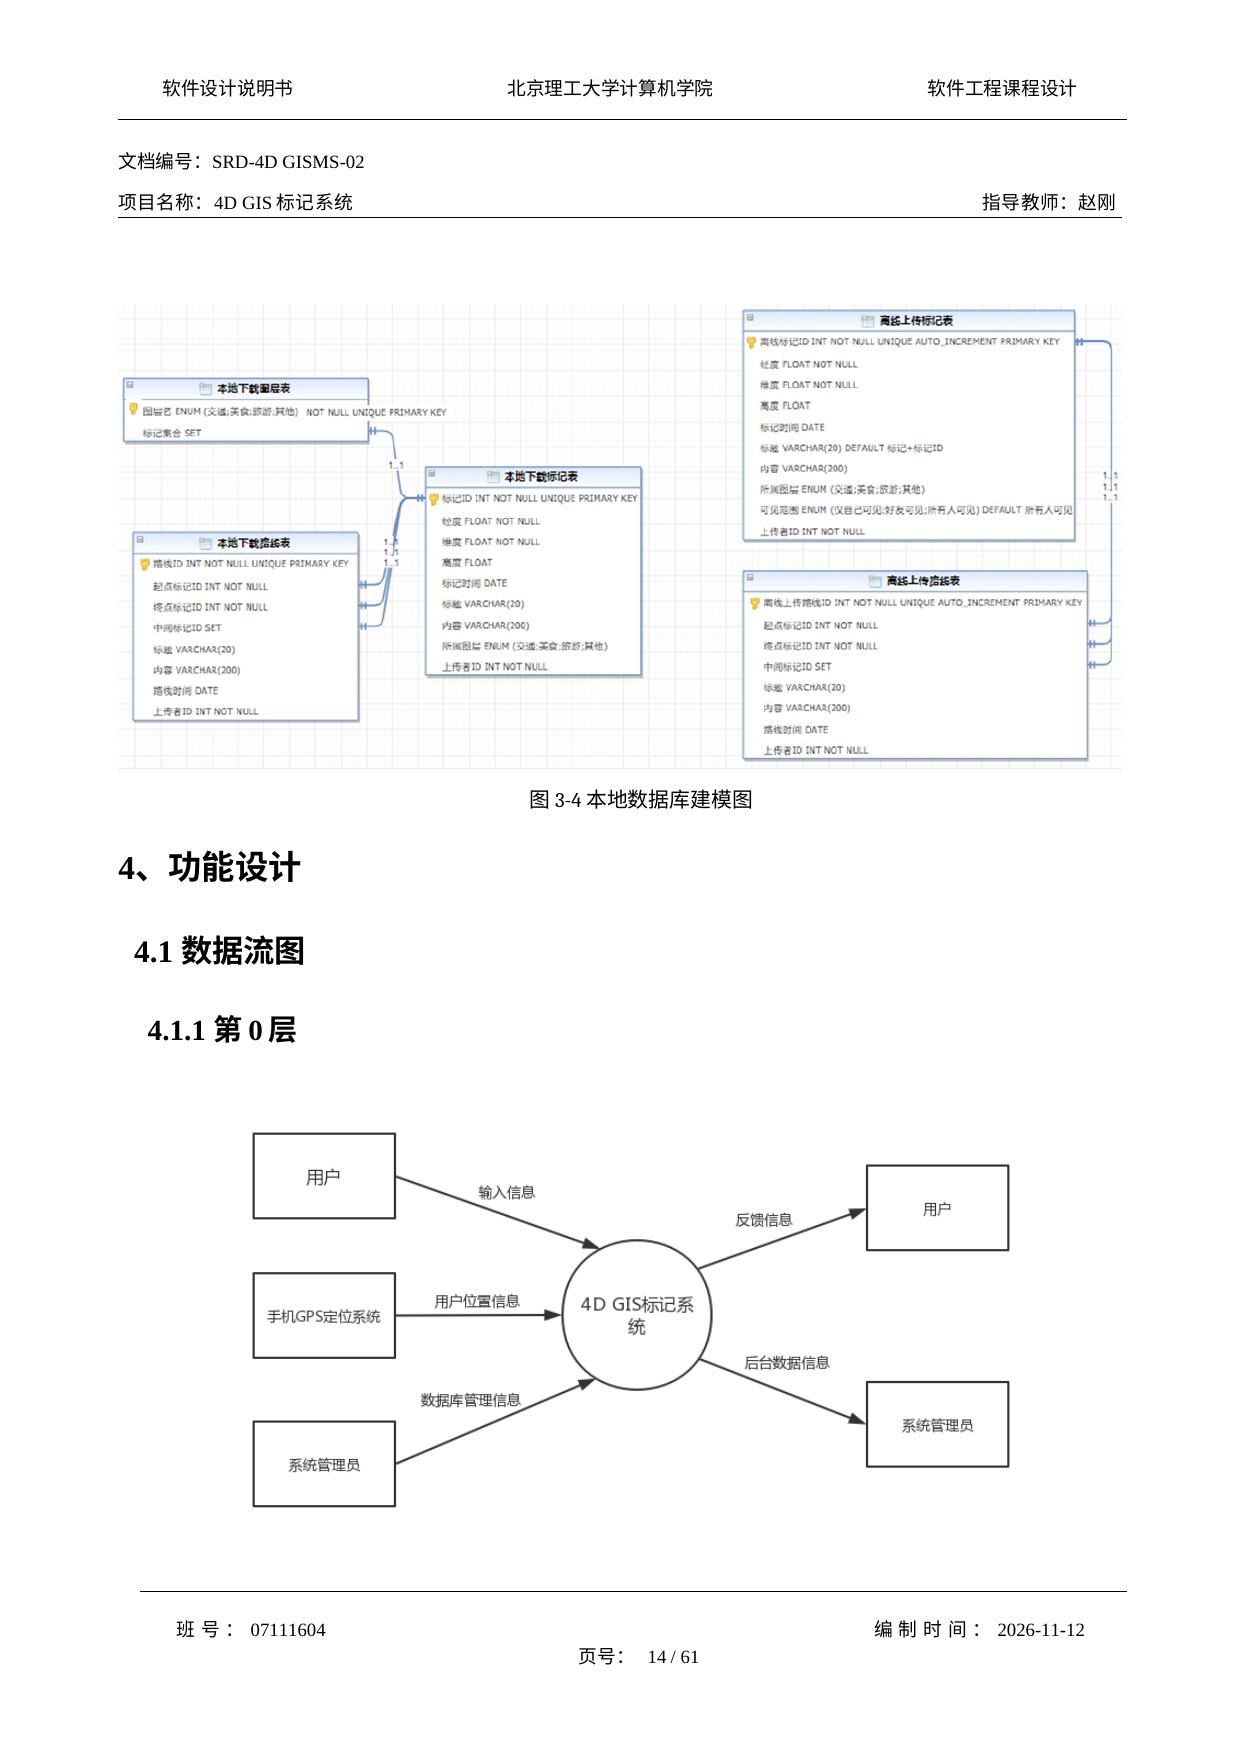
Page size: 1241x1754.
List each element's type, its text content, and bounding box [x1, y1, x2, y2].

subtitle 4、功能设计 [118, 841, 1122, 889]
picture [118, 304, 1123, 769]
picture [188, 1082, 1073, 1548]
text 图 3-4 本地数据库建模图 [118, 783, 1122, 813]
subtitle 4.1 数据流图 [118, 926, 1122, 971]
subtitle 4.1.1 第0层 [118, 1006, 1122, 1048]
